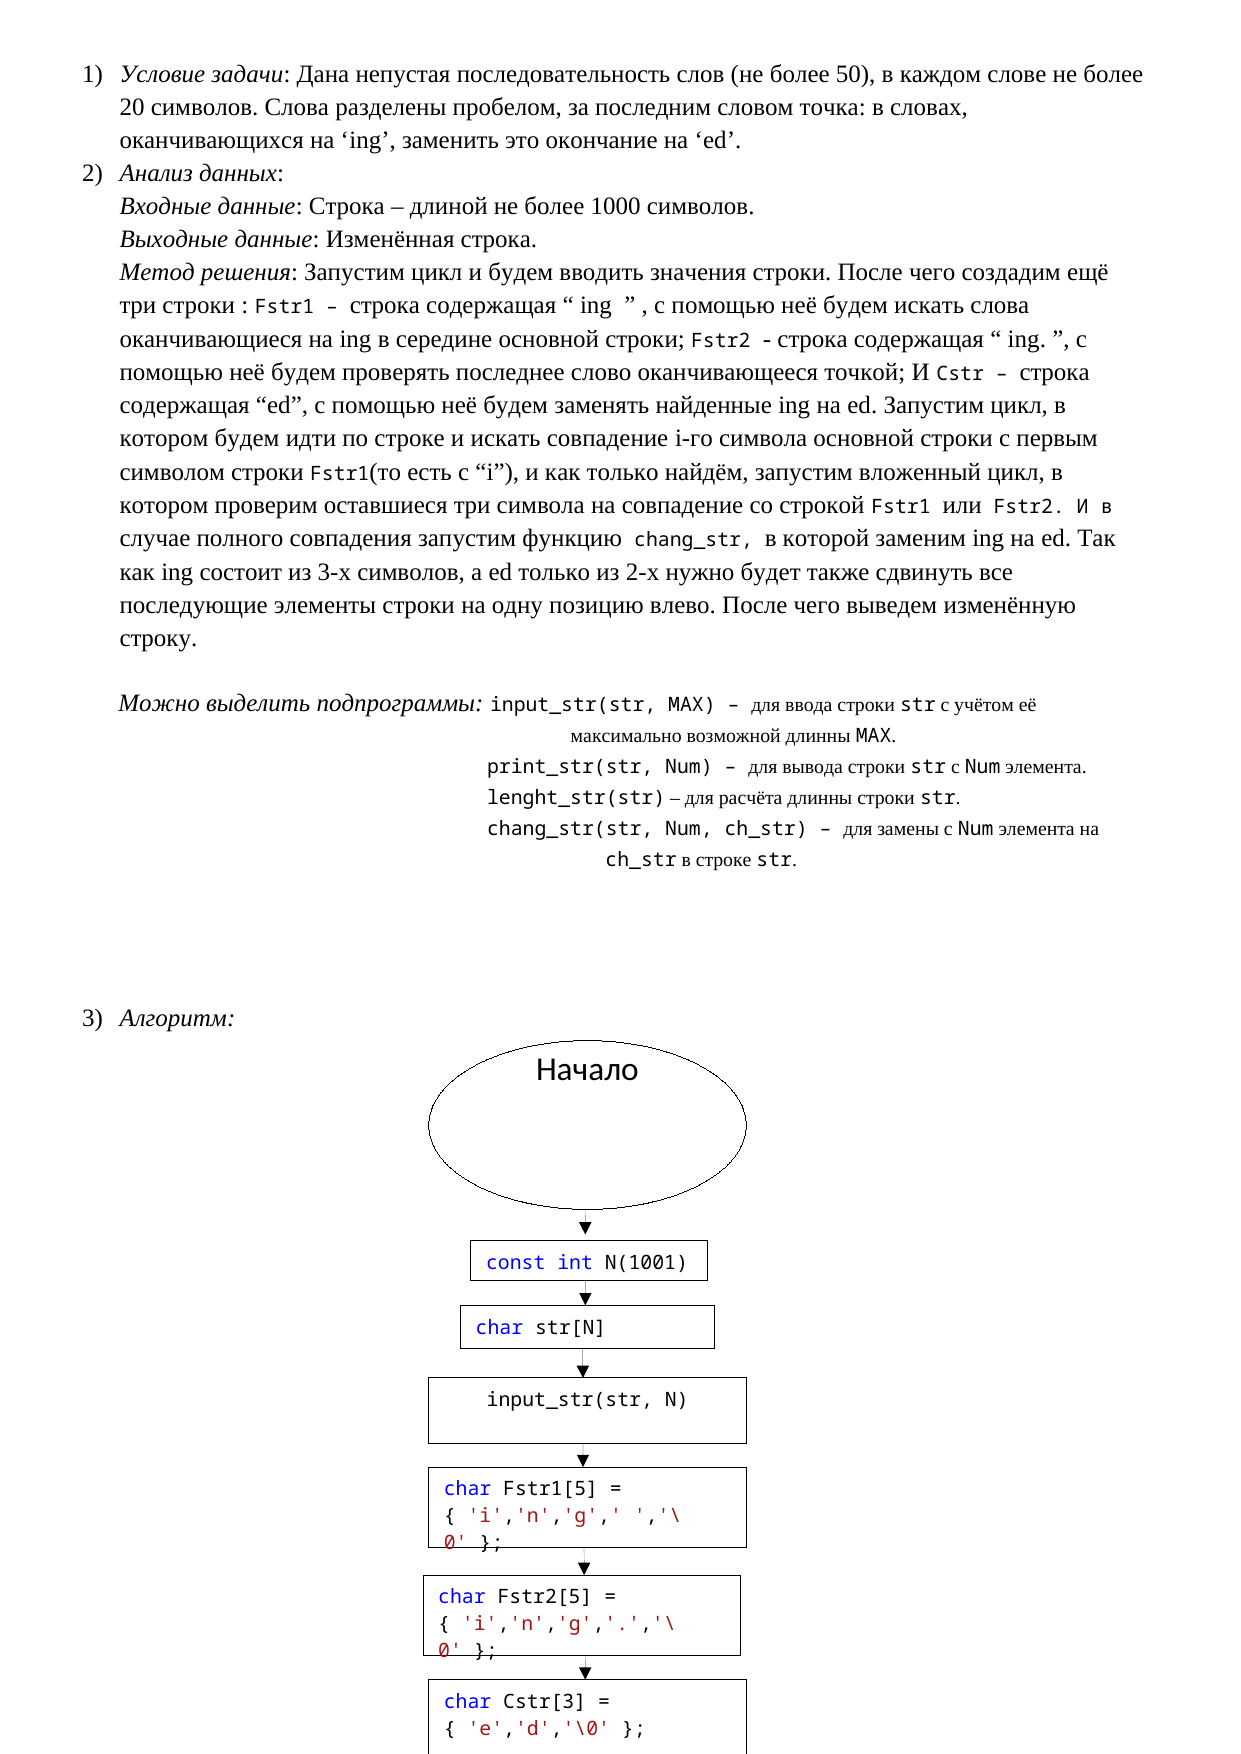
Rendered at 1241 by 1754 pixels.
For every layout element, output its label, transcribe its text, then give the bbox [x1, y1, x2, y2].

list Можно выделить подпрограммы: input_str(str, MAX) – для ввода строки str с учётом её максимально возможной длинны MAX. [118, 688, 1152, 748]
list chang_str(str, Num, ch_str) – для замены с Num элемента на ch_str в строке str. [487, 814, 1152, 872]
list Выходные данные: Изменённая строка. [119, 224, 1152, 253]
list lenght_str(str) – для расчёта длинны строки str. [119, 783, 1152, 811]
list Алгоритм: [82, 1003, 1152, 1032]
list Метод решения: Запустим цикл и будем вводить значения строки. После чего создадим ещё три строки : Fstr1 – строка содержащая “ ing ” , с помощью неё будем искать слова оканчивающиеся на ing в середине основной строки; Fstr2 - строка содержащая “ ing. ”, с помощью неё будем проверять последнее слово оканчивающееся точкой; И Cstr – строка содержащая “ed”, с помощью неё будем заменять найденные ing на ed. Запустим цикл, в котором будем идти по строке и искать совпадение i-го символа основной строки с первым символом строки Fstr1(то есть с “i”), и как только найдём, запустим вложенный цикл, в котором проверим оставшиеся три символа на совпадение со строкой Fstr1 или Fstr2. И в случае полного совпадения запустим функцию chang_str, в которой заменим ing на ed. Так как ing состоит из 3-х символов, а ed только из 2-х нужно будет также сдвинуть все последующие элементы строки на одну позицию влево. После чего выведем изменённую строку. [119, 257, 1152, 652]
list Анализ данных: [82, 158, 1152, 187]
list Условие задачи: Дана непустая последовательность слов (не более 50), в каждом слове не более 20 символов. Слова разделены пробелом, за последним словом точка: в словах, оканчивающихся на ‘ing’, заменить это окончание на ‘ed’. [82, 59, 1152, 154]
list Входные данные: Строка – длиной не более 1000 символов. [119, 191, 1152, 220]
list print_str(str, Num) – для вывода строки str c Num элемента. [119, 752, 1152, 779]
